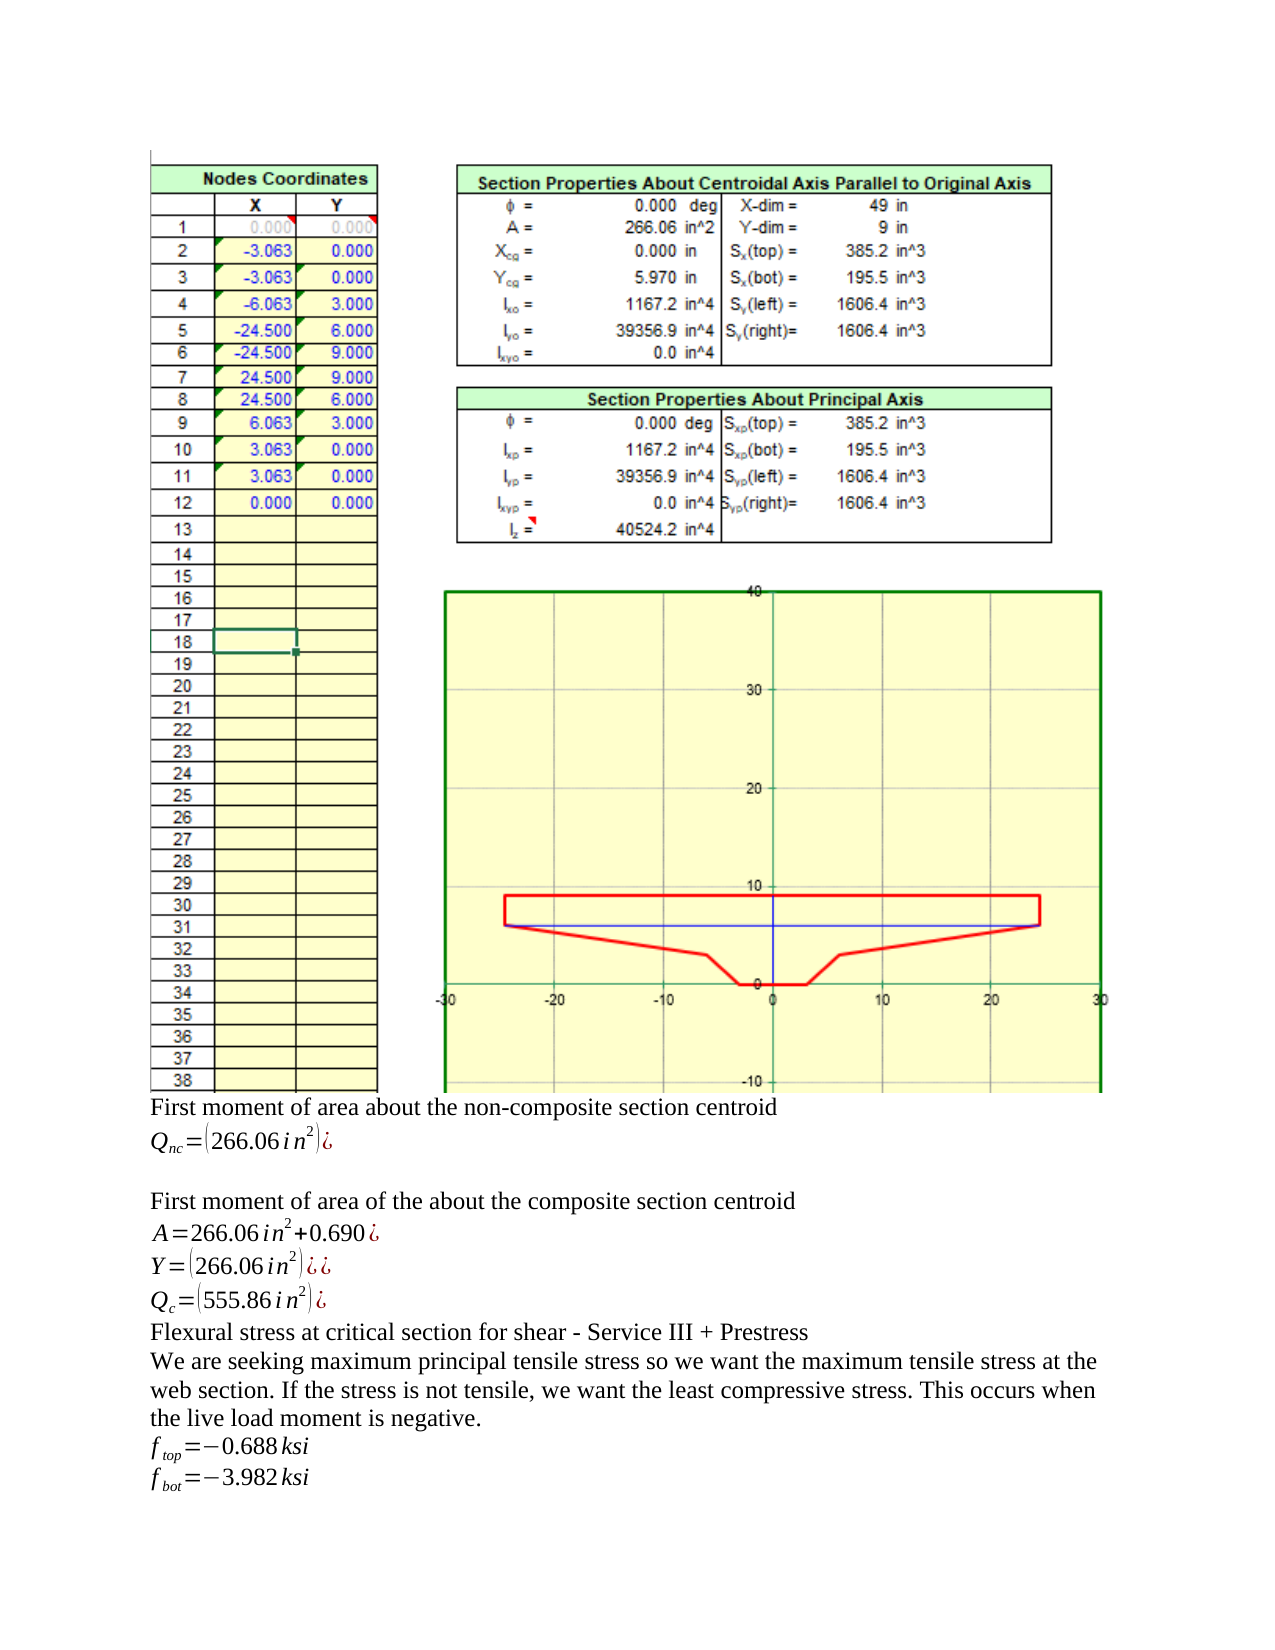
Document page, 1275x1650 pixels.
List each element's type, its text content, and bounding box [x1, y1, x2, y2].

text We are seeking maximum principal tensile stress so we want the maximum tensile stress at the web section. If the stress is not tensile, we want the least compressive stress. This occurs when the live load moment is negative. [150, 1346, 1125, 1432]
picture [150, 150, 1125, 1093]
text First moment of area of the about the composite section centroid [150, 1186, 1125, 1215]
text Flexural stress at critical section for shear - Service III + Prestress [150, 1317, 1125, 1346]
text First moment of area about the non-composite section centroid [150, 1093, 1125, 1121]
